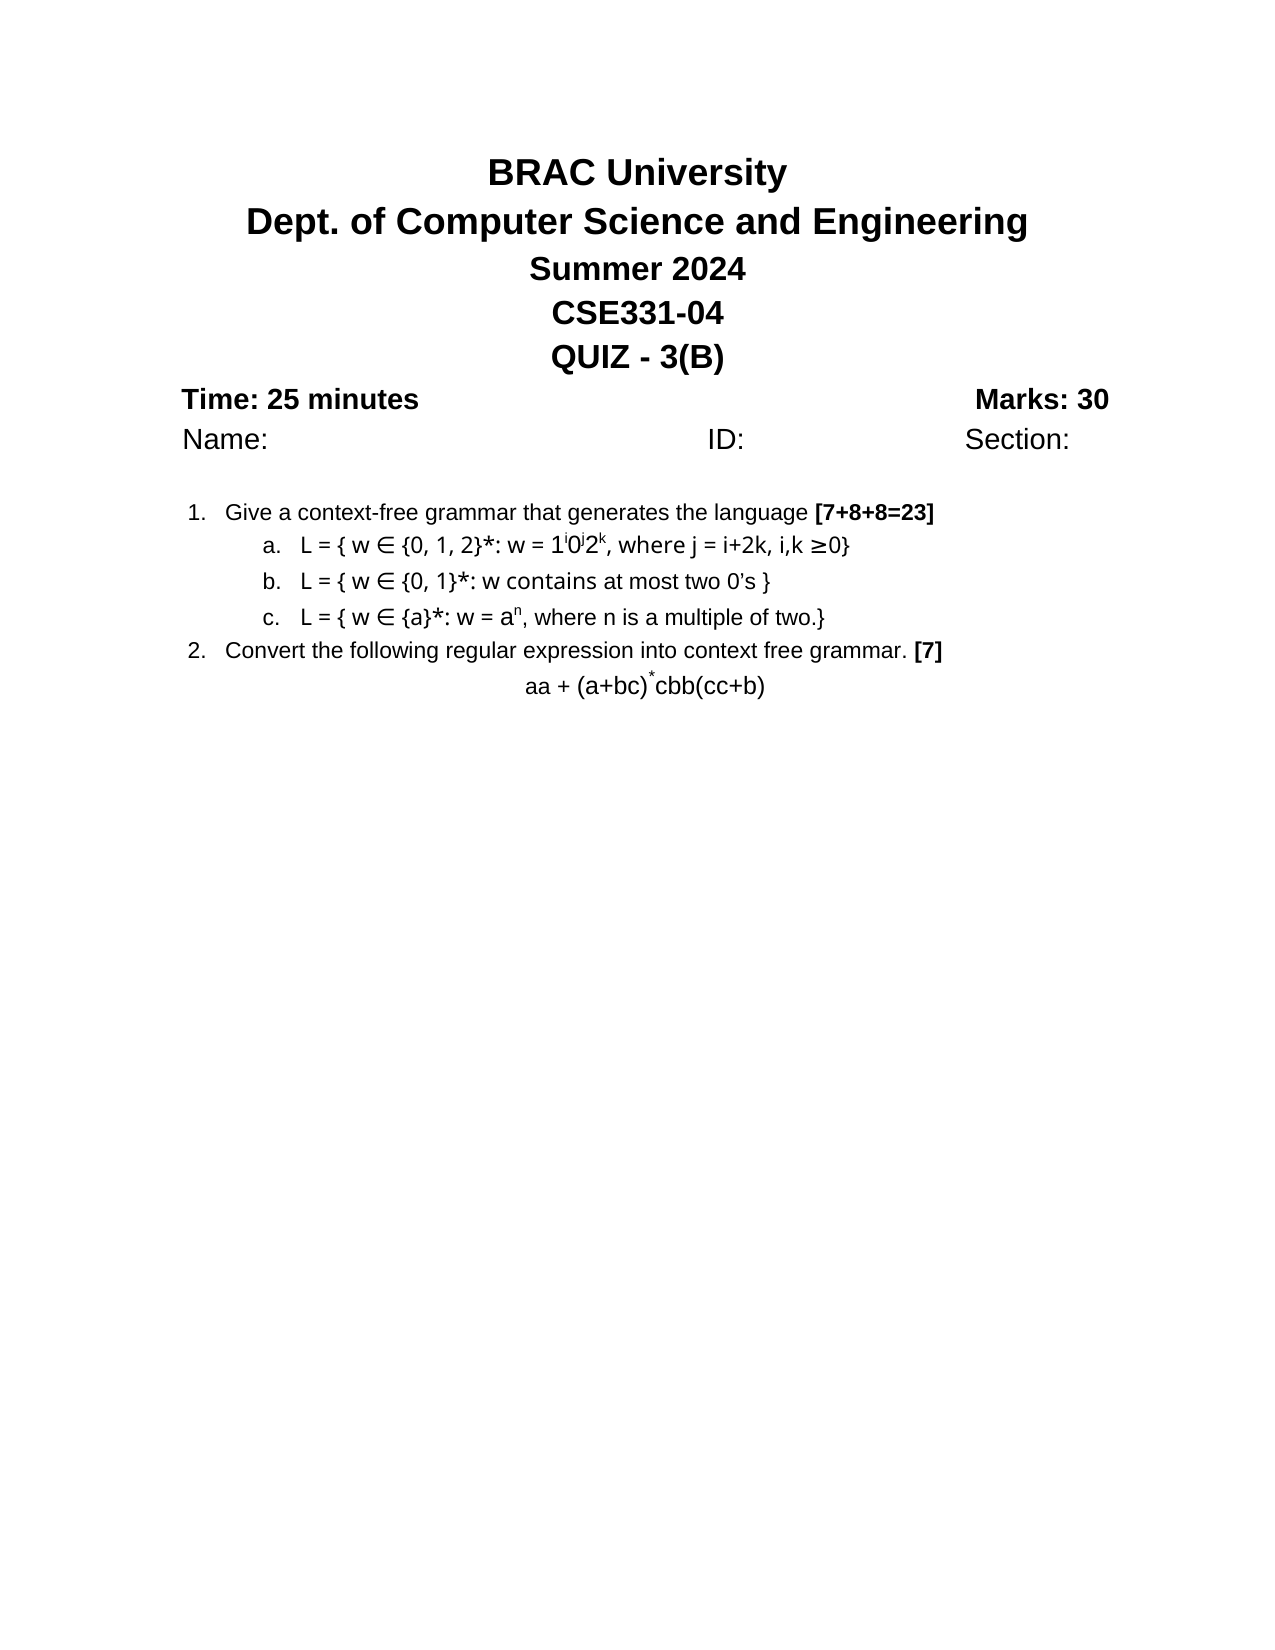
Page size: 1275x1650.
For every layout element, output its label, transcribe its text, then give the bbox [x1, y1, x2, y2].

text aa + (a+bc)*cbb(cc+b) [300, 667, 1125, 701]
list L = { w ∈ {a}*: w = an, where n is a multiple of two.} [262, 601, 1125, 632]
text QUIZ - 3(B) [150, 337, 1125, 376]
text Time: 25 minutes Marks: 30 [150, 382, 1125, 415]
list L = { w ∈ {0, 1}*: w contains at most two 0’s } [262, 565, 1125, 596]
list Give a context-free grammar that generates the language [7+8+8=23] [187, 499, 1125, 525]
text CSE331-04 [150, 293, 1125, 332]
text Dept. of Computer Science and Engineering [150, 199, 1125, 243]
text BRAC University [150, 150, 1125, 193]
list Convert the following regular expression into context free grammar. [7] [187, 637, 1125, 663]
text Summer 2024 [150, 249, 1125, 288]
text Name: ID: Section: [150, 422, 1125, 455]
list L = { w ∈ {0, 1, 2}*: w = 1i0j2k, where j = i+2k, i,k ≥0} [262, 529, 1125, 560]
